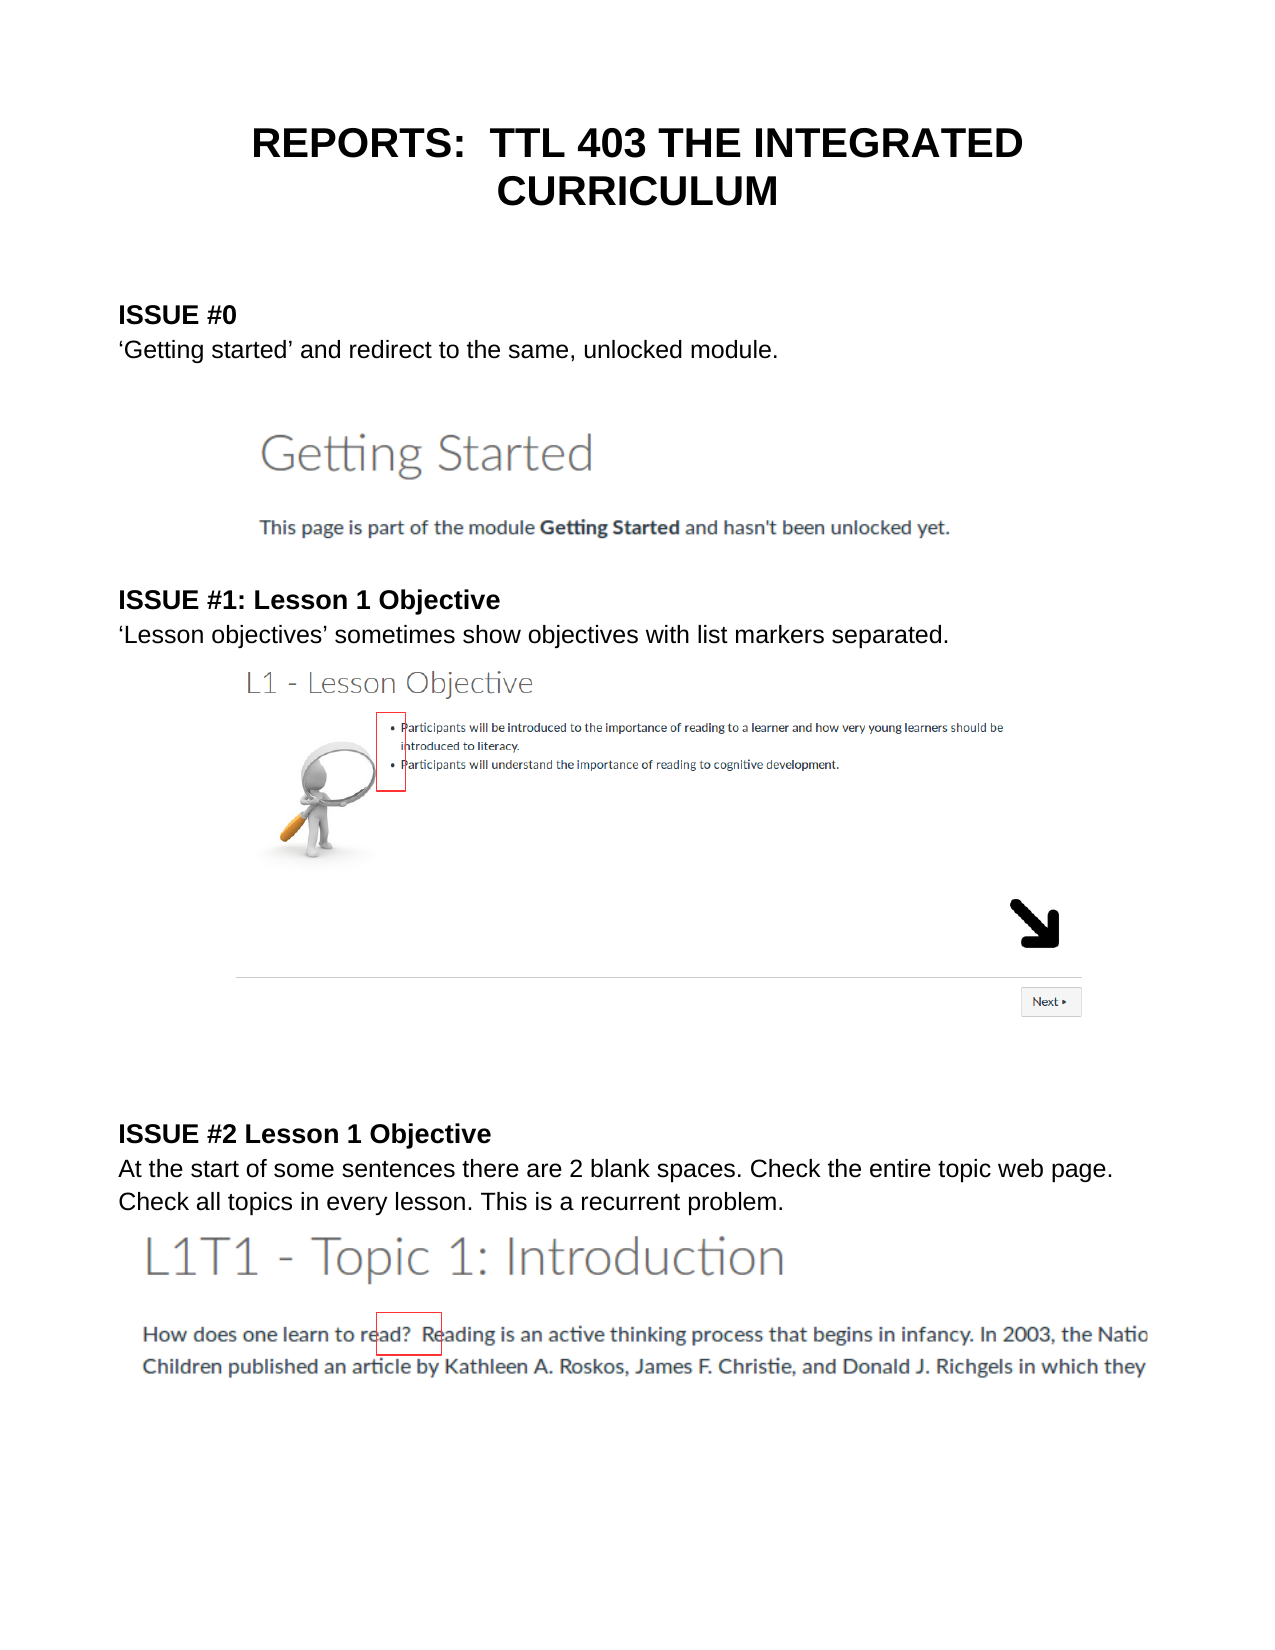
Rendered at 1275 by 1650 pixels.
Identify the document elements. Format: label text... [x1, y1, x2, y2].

list ‘Getting started’ and redirect to the same, unlocked module. [118, 335, 1157, 364]
list ISSUE #0 [118, 299, 1157, 331]
list ISSUE #2 Lesson 1 Objective [118, 1118, 1157, 1149]
picture [226, 650, 1090, 1023]
picture [177, 386, 1086, 582]
list ‘Lesson objectives’ sometimes show objectives with list markers separated. [118, 619, 1157, 648]
list At the start of some sentences there are 2 blank spaces. Check the entire topic web page. Check all topics in every lesson. This is a recurrent problem. [118, 1154, 1157, 1216]
text REPORTS: TTL 403 THE INTEGRATED CURRICULUM [118, 118, 1157, 214]
picture [127, 1220, 1148, 1396]
